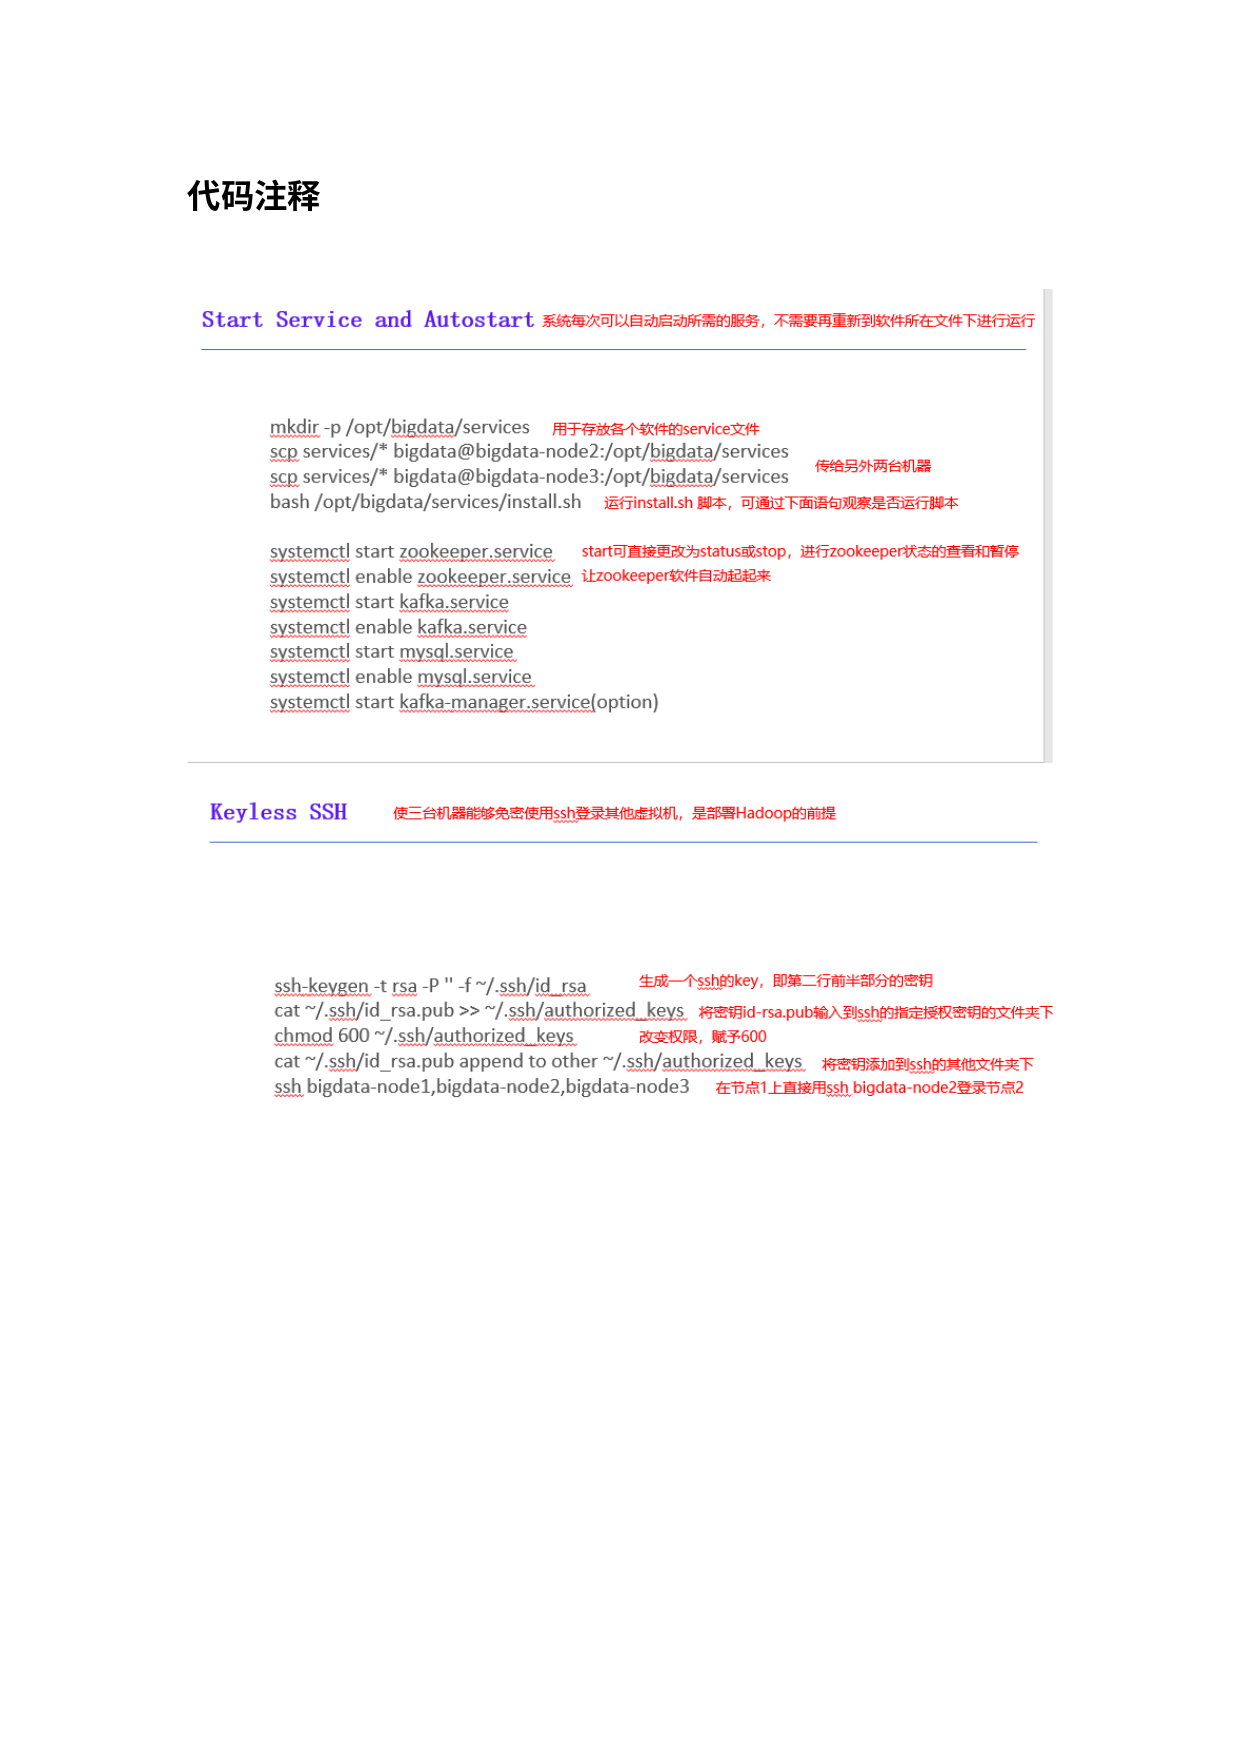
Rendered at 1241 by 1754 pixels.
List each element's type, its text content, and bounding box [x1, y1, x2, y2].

picture [187, 776, 1053, 1113]
picture [187, 289, 1053, 763]
subtitle 代码注释 [187, 162, 1053, 227]
